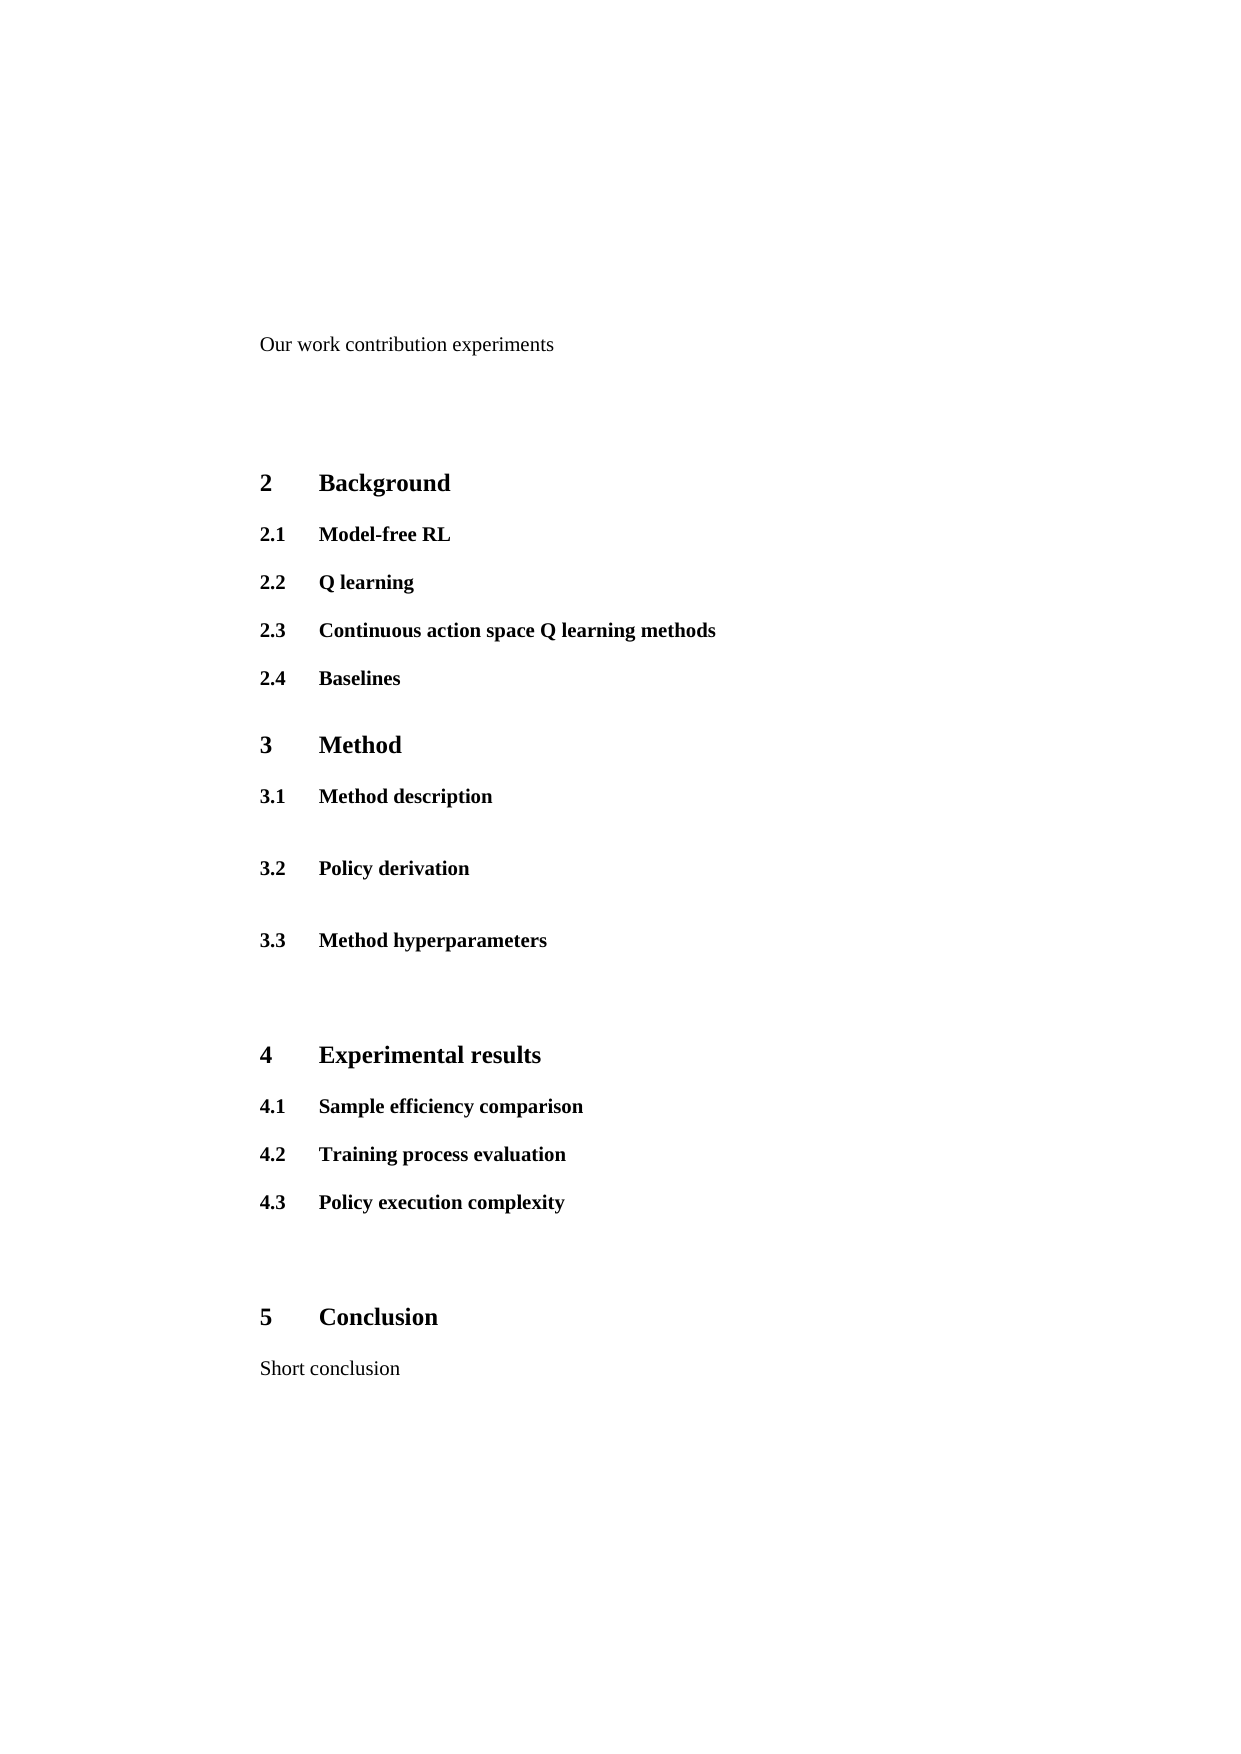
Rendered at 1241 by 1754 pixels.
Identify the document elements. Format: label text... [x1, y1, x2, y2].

subtitle Experimental results [259, 1038, 981, 1069]
list Sample efficiency comparison [259, 1094, 981, 1118]
list Policy derivation [259, 856, 981, 880]
list Method hyperparameters [259, 928, 981, 952]
list Q learning [259, 570, 981, 594]
list Method description [259, 784, 981, 808]
text Our work contribution experiments [259, 332, 981, 356]
list Baselines [259, 666, 981, 690]
list Training process evaluation [259, 1142, 981, 1166]
subtitle Method [259, 727, 981, 759]
subtitle Background [259, 465, 981, 497]
text Short conclusion [259, 1356, 981, 1380]
list Policy execution complexity [259, 1190, 981, 1214]
list Model-free RL [259, 522, 981, 546]
subtitle Conclusion [259, 1300, 981, 1331]
list Continuous action space Q learning methods [259, 618, 981, 642]
